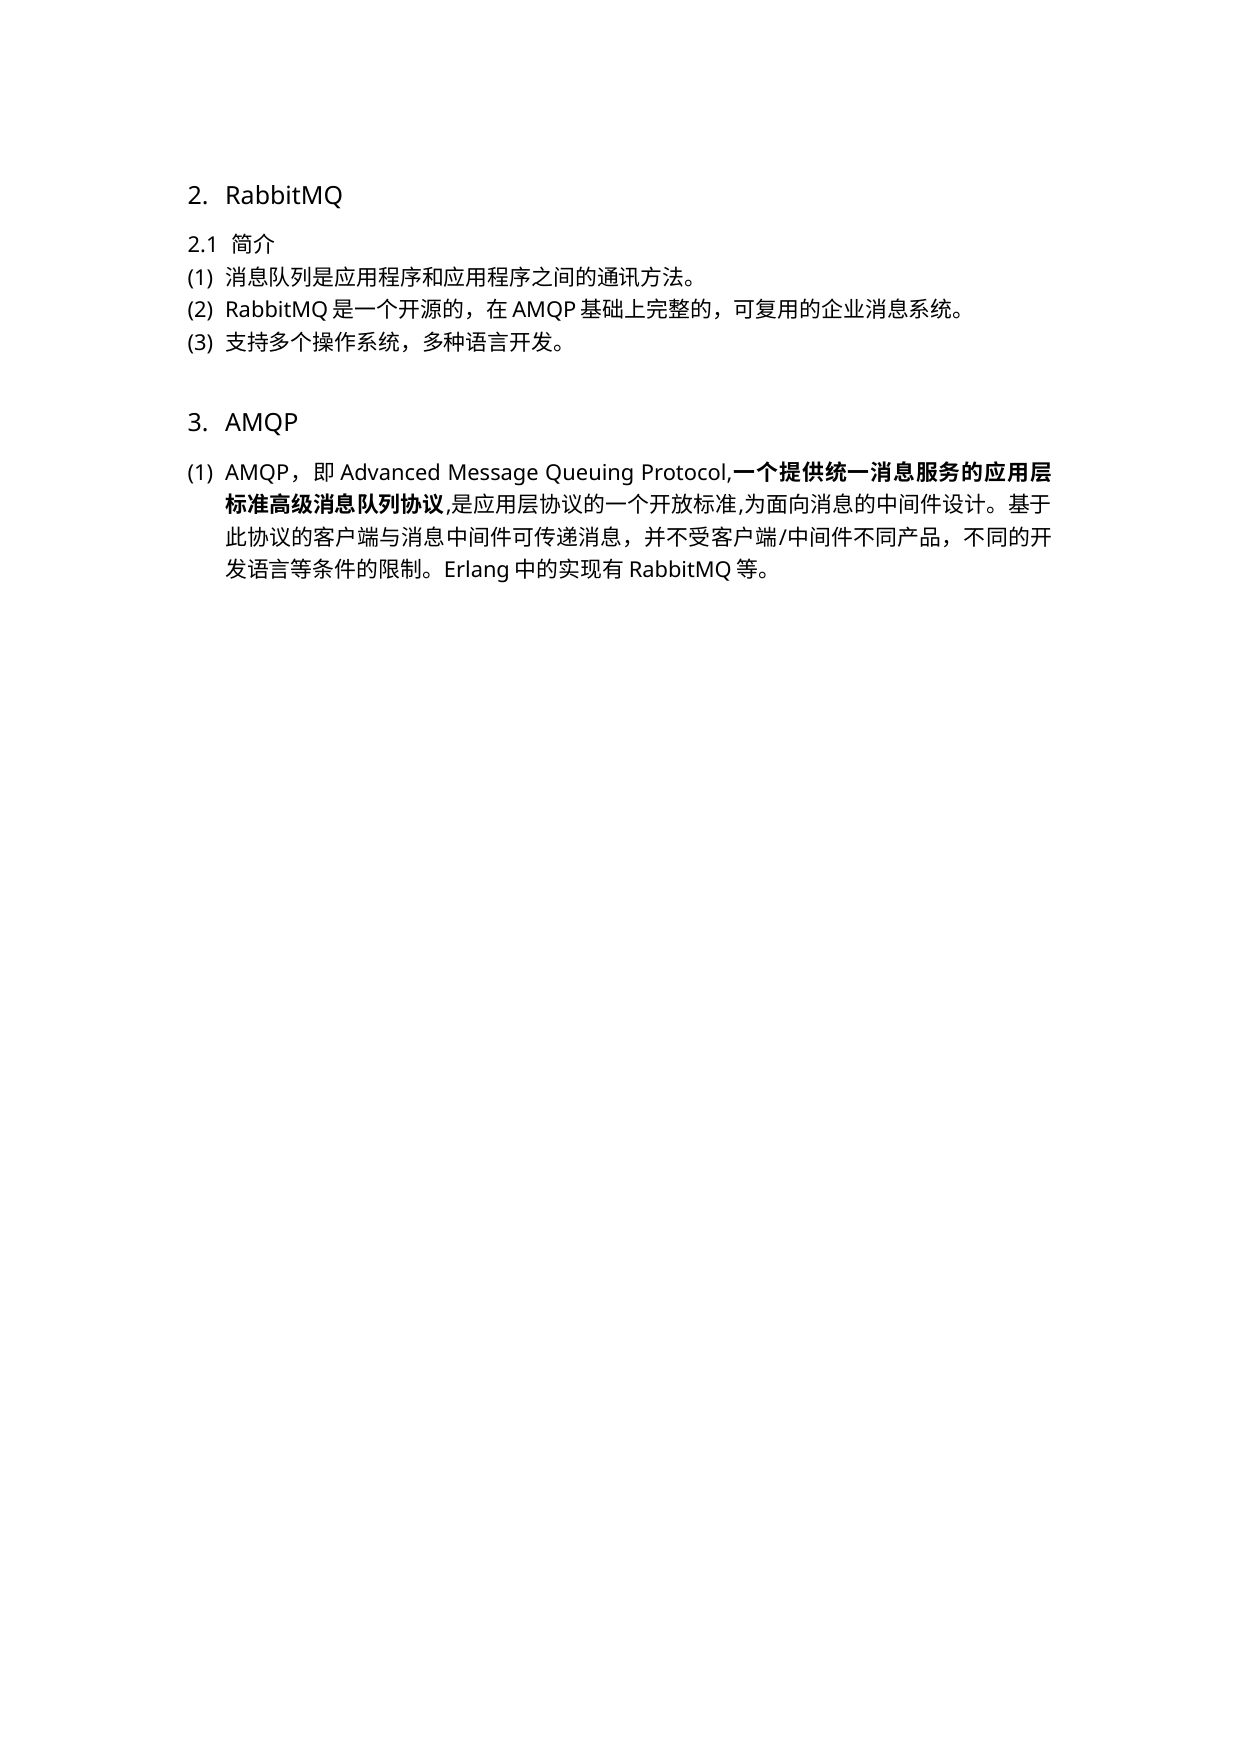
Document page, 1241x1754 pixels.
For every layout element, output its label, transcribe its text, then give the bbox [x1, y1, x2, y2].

list 支持多个操作系统，多种语言开发。 [187, 324, 1053, 357]
list RabbitMQ是一个开源的，在AMQP基础上完整的，可复用的企业消息系统。 [187, 292, 1053, 324]
subtitle AMQP [187, 389, 1053, 454]
subtitle RabbitMQ [187, 162, 1053, 227]
list AMQP，即Advanced Message Queuing Protocol,一个提供统一消息服务的应用层标准高级消息队列协议,是应用层协议的一个开放标准,为面向消息的中间件设计。基于此协议的客户端与消息中间件可传递消息，并不受客户端/中间件不同产品，不同的开发语言等条件的限制。Erlang中的实现有 RabbitMQ等。 [187, 454, 1053, 584]
list 简介 [187, 227, 1053, 259]
list 消息队列是应用程序和应用程序之间的通讯方法。 [187, 259, 1053, 292]
